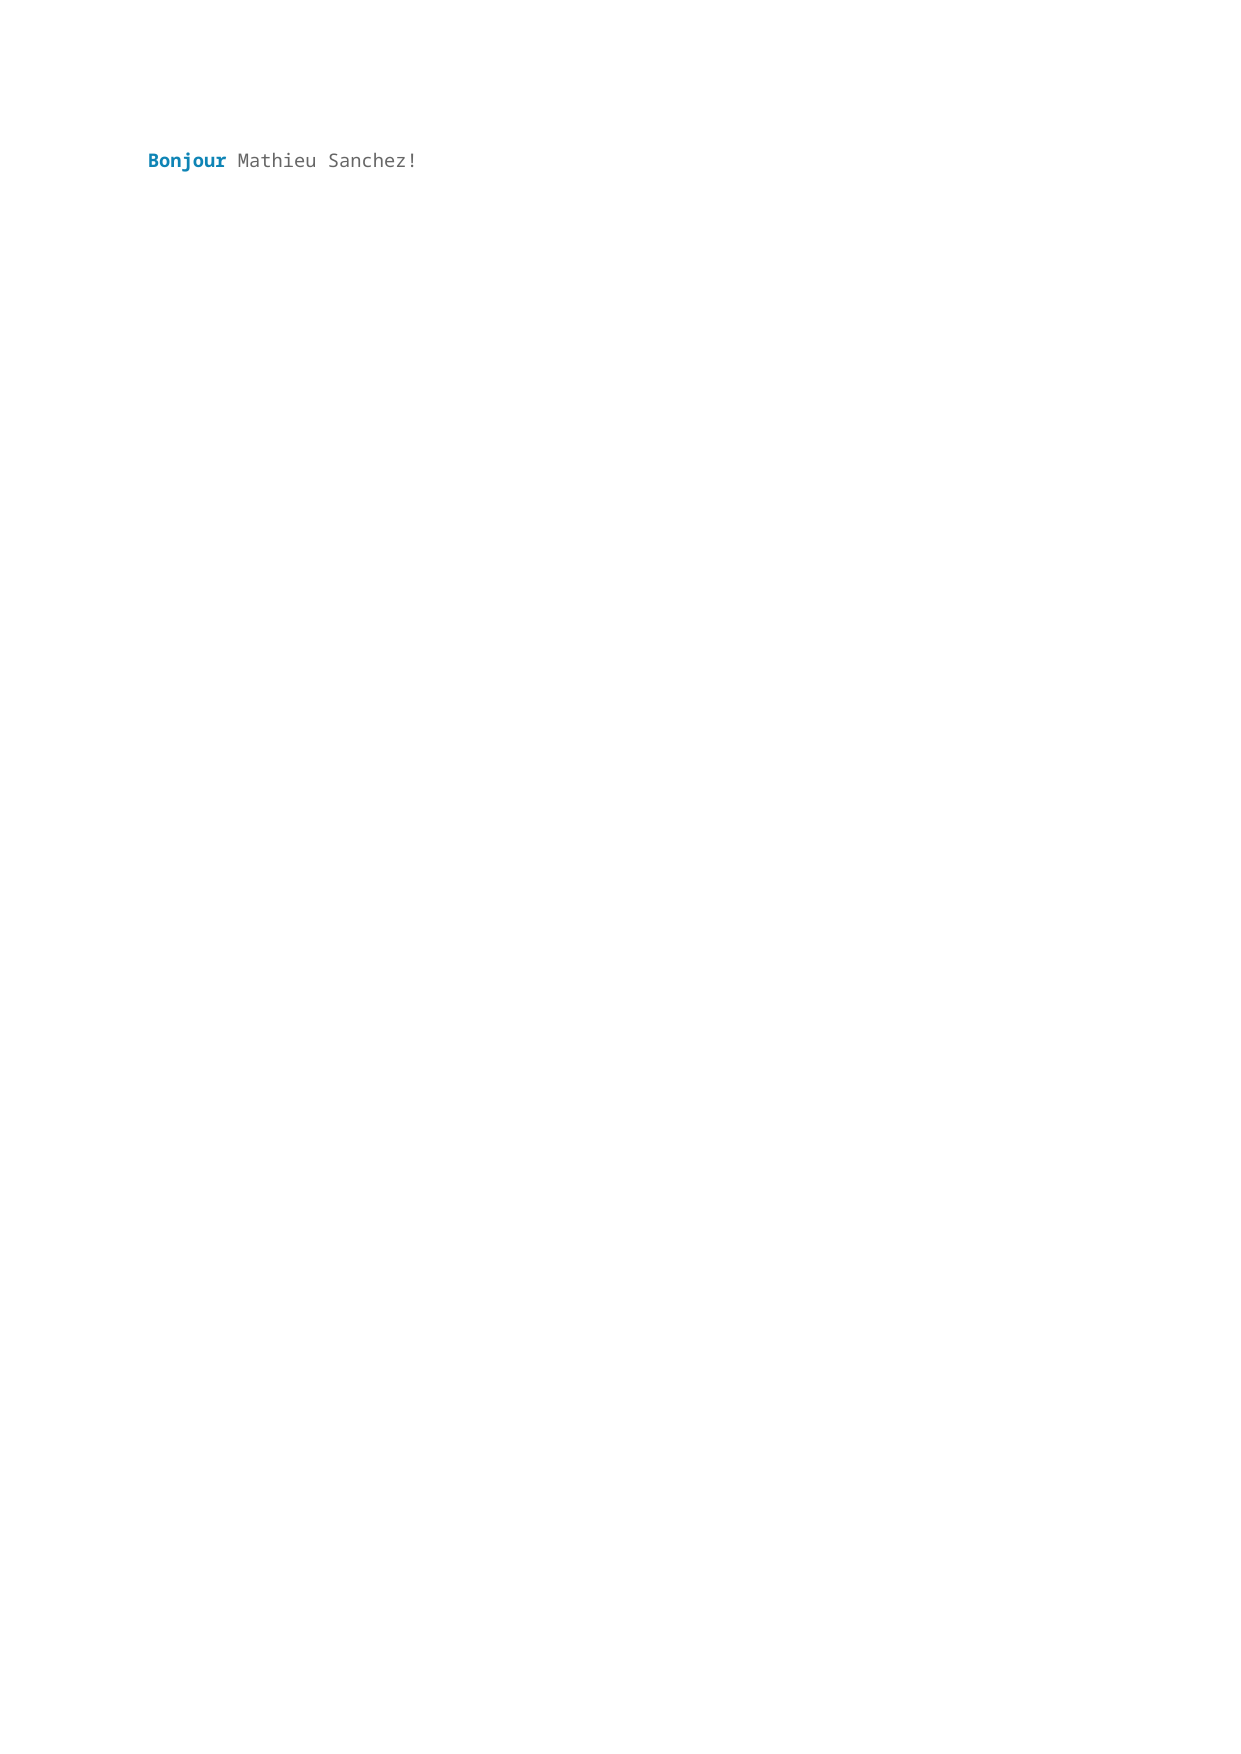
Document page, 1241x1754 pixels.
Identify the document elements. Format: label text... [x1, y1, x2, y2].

text Bonjour Mathieu Sanchez! [148, 148, 1093, 173]
